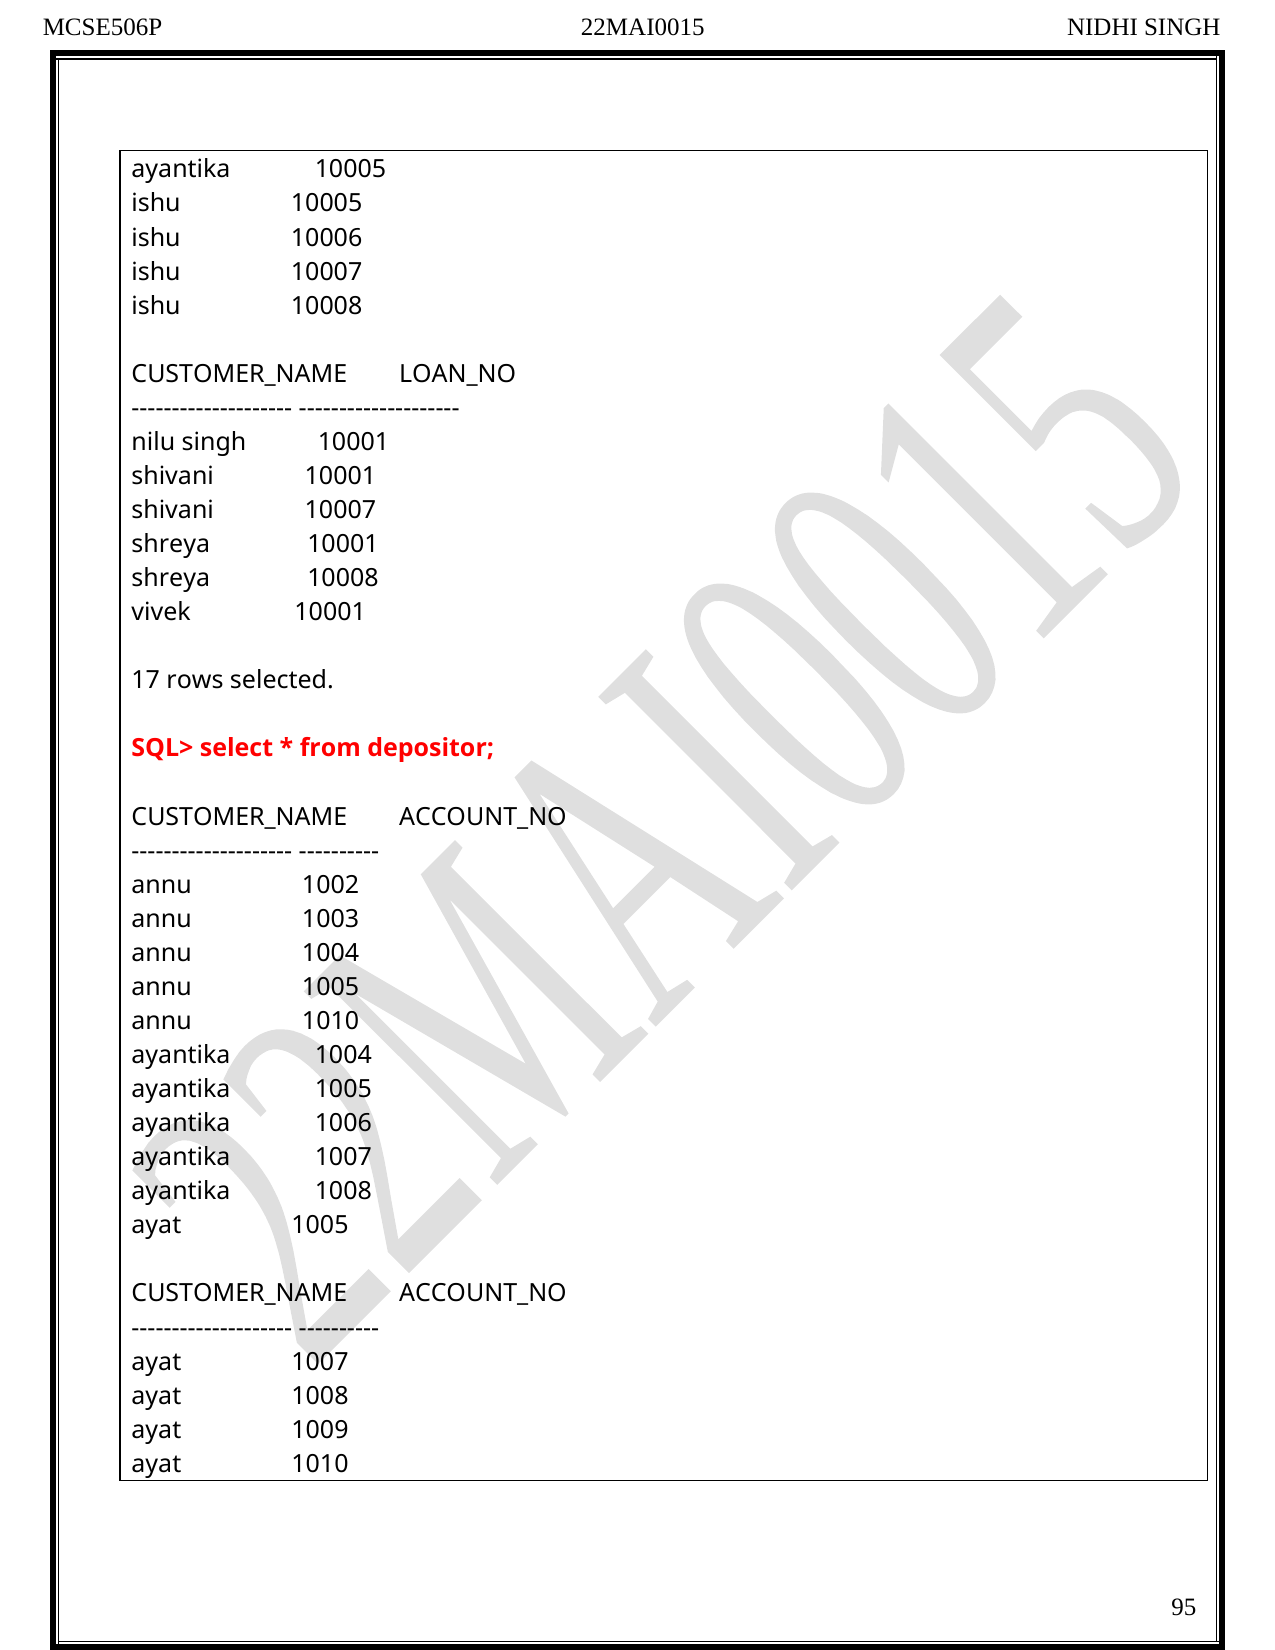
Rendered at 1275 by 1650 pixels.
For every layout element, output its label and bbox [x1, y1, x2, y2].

table_header [121, 151, 1207, 1479]
